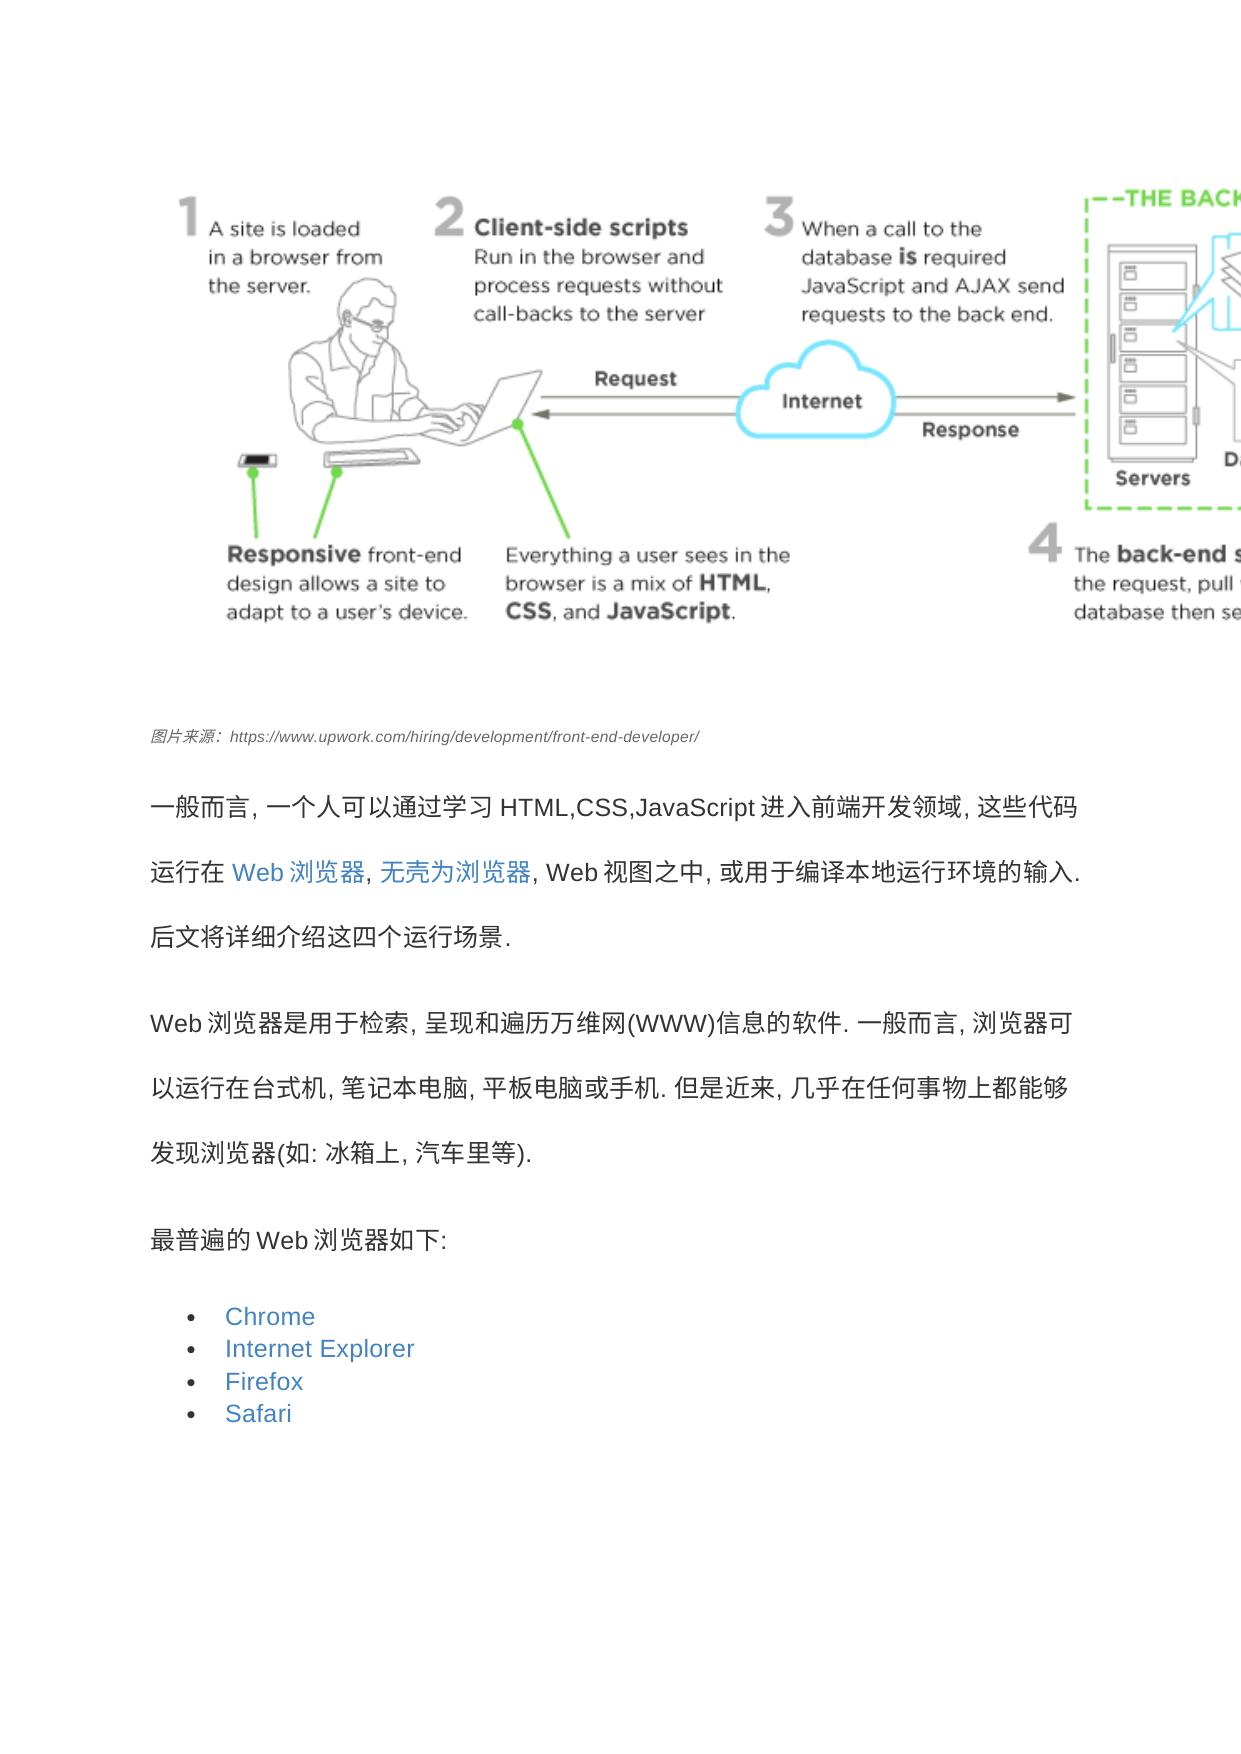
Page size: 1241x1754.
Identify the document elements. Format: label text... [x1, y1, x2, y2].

text 图片来源：https://www.upwork.com/hiring/development/front-end-developer/ [150, 719, 1090, 752]
text Web浏览器是用于检索, 呈现和遍历万维网(WWW)信息的软件. 一般而言, 浏览器可以运行在台式机, 笔记本电脑, 平板电脑或手机. 但是近来, 几乎在任何事物上都能够发现浏览器(如: 冰箱上, 汽车里等). [150, 989, 1090, 1184]
list Internet Explorer [187, 1332, 1090, 1365]
list Safari [187, 1397, 1090, 1430]
text 一般而言, 一个人可以通过学习 HTML,CSS,JavaScript进入前端开发领域, 这些代码运行在 Web浏览器, 无壳为浏览器, Web视图之中, 或用于编译本地运行环境的输入. 后文将详细介绍这四个运行场景. [150, 773, 1090, 968]
list Chrome [187, 1300, 1090, 1332]
list Firefox [187, 1365, 1090, 1397]
text 最普遍的Web浏览器如下: [150, 1206, 1090, 1271]
picture [150, 127, 1241, 684]
